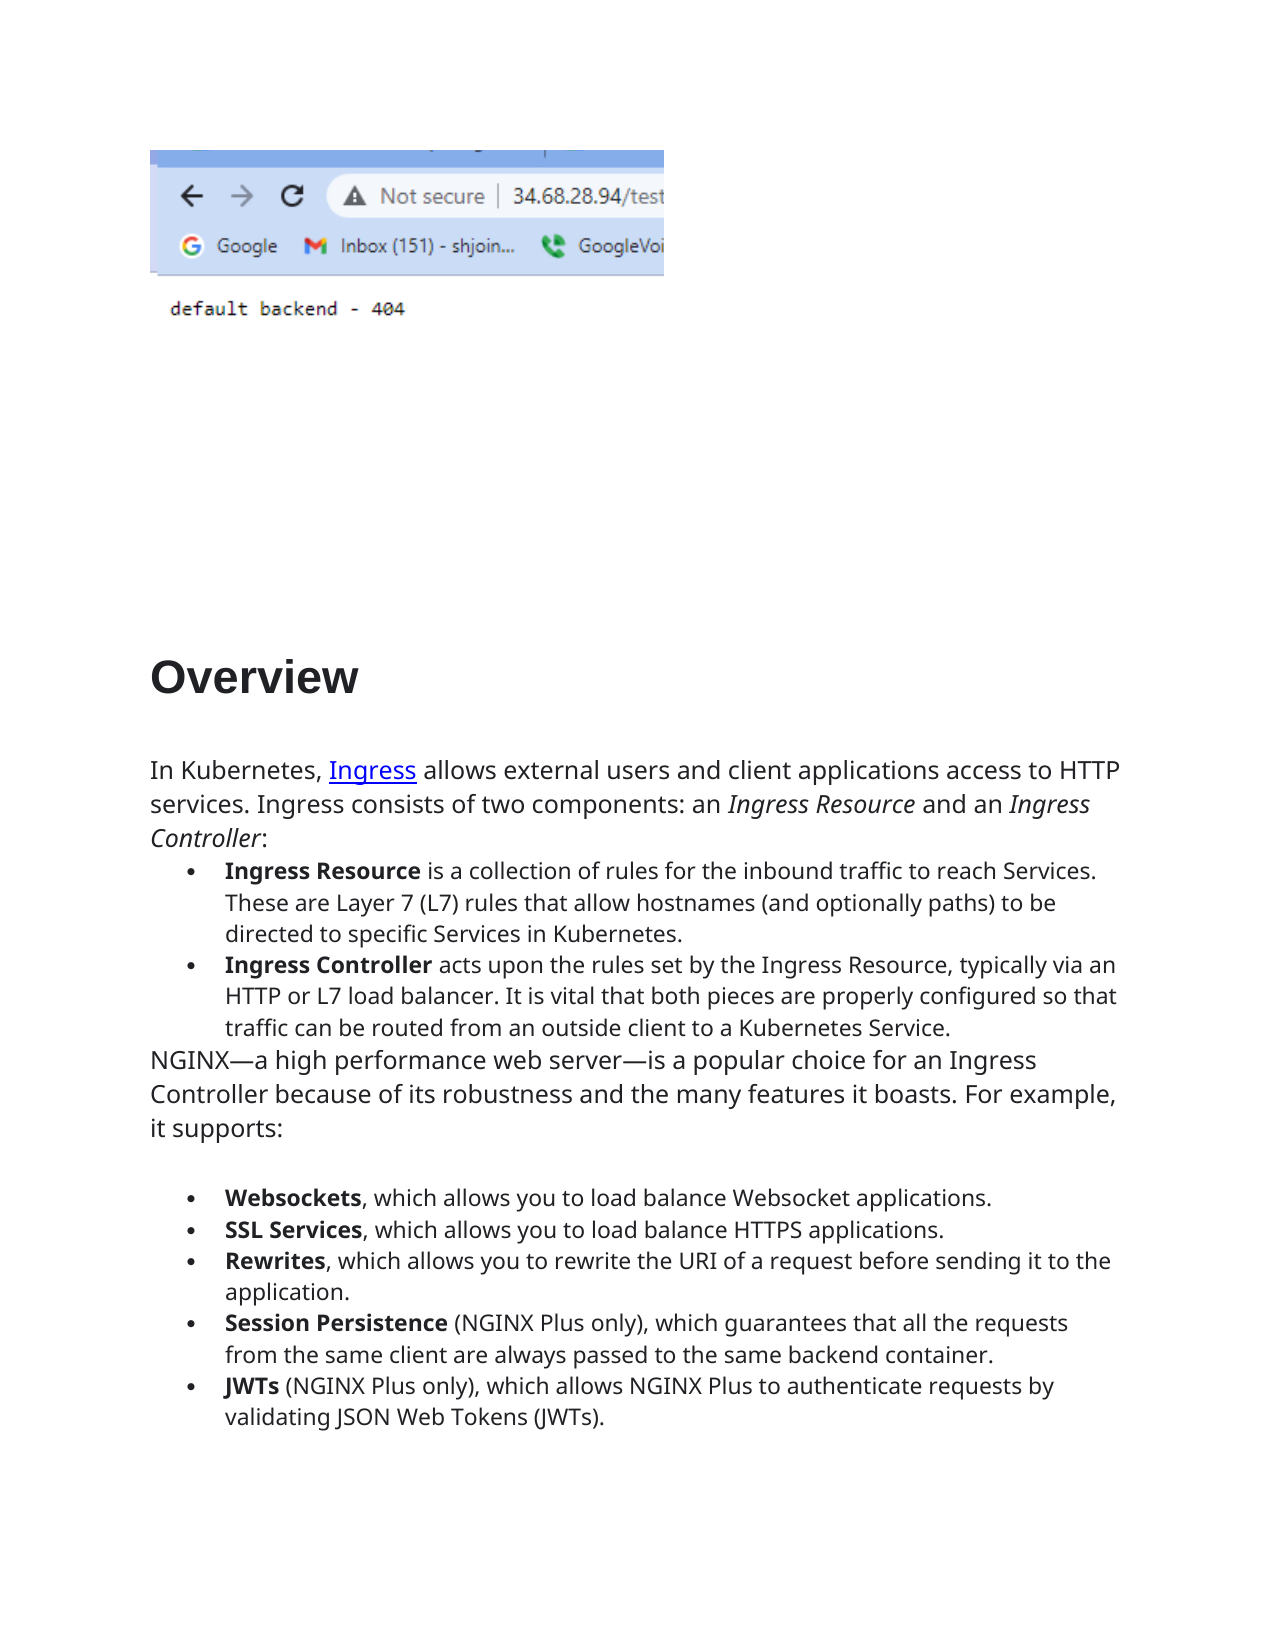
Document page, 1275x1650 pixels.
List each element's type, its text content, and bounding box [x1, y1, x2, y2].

list Ingress Resource is a collection of rules for the inbound traffic to reach Services. These are Layer 7 (L7) rules that allow hostnames (and optionally paths) to be directed to specific Services in Kubernetes. [187, 855, 1125, 949]
list JWTs (NGINX Plus only), which allows NGINX Plus to authenticate requests by validating JSON Web Tokens (JWTs). [187, 1370, 1125, 1432]
list Ingress Controller acts upon the rules set by the Ingress Resource, typically via an HTTP or L7 load balancer. It is vital that both pieces are properly configured so that traffic can be routed from an outside client to a Kubernetes Service. [187, 949, 1125, 1043]
picture [150, 150, 664, 350]
list Session Persistence (NGINX Plus only), which guarantees that all the requests from the same client are always passed to the same backend container. [187, 1307, 1125, 1370]
list Rewrites, which allows you to rewrite the URI of a request before sending it to the application. [187, 1245, 1125, 1307]
text NGINX—a high performance web server—is a popular choice for an Ingress Controller because of its robustness and the many features it boasts. For example, it supports: [150, 1043, 1125, 1145]
text In Kubernetes, Ingress allows external users and client applications access to HTTP services. Ingress consists of two components: an Ingress Resource and an Ingress Controller: [150, 753, 1125, 855]
list Websockets, which allows you to load balance Websocket applications. [187, 1182, 1125, 1214]
subtitle Overview [150, 649, 1125, 703]
list SSL Services, which allows you to load balance HTTPS applications. [187, 1214, 1125, 1245]
